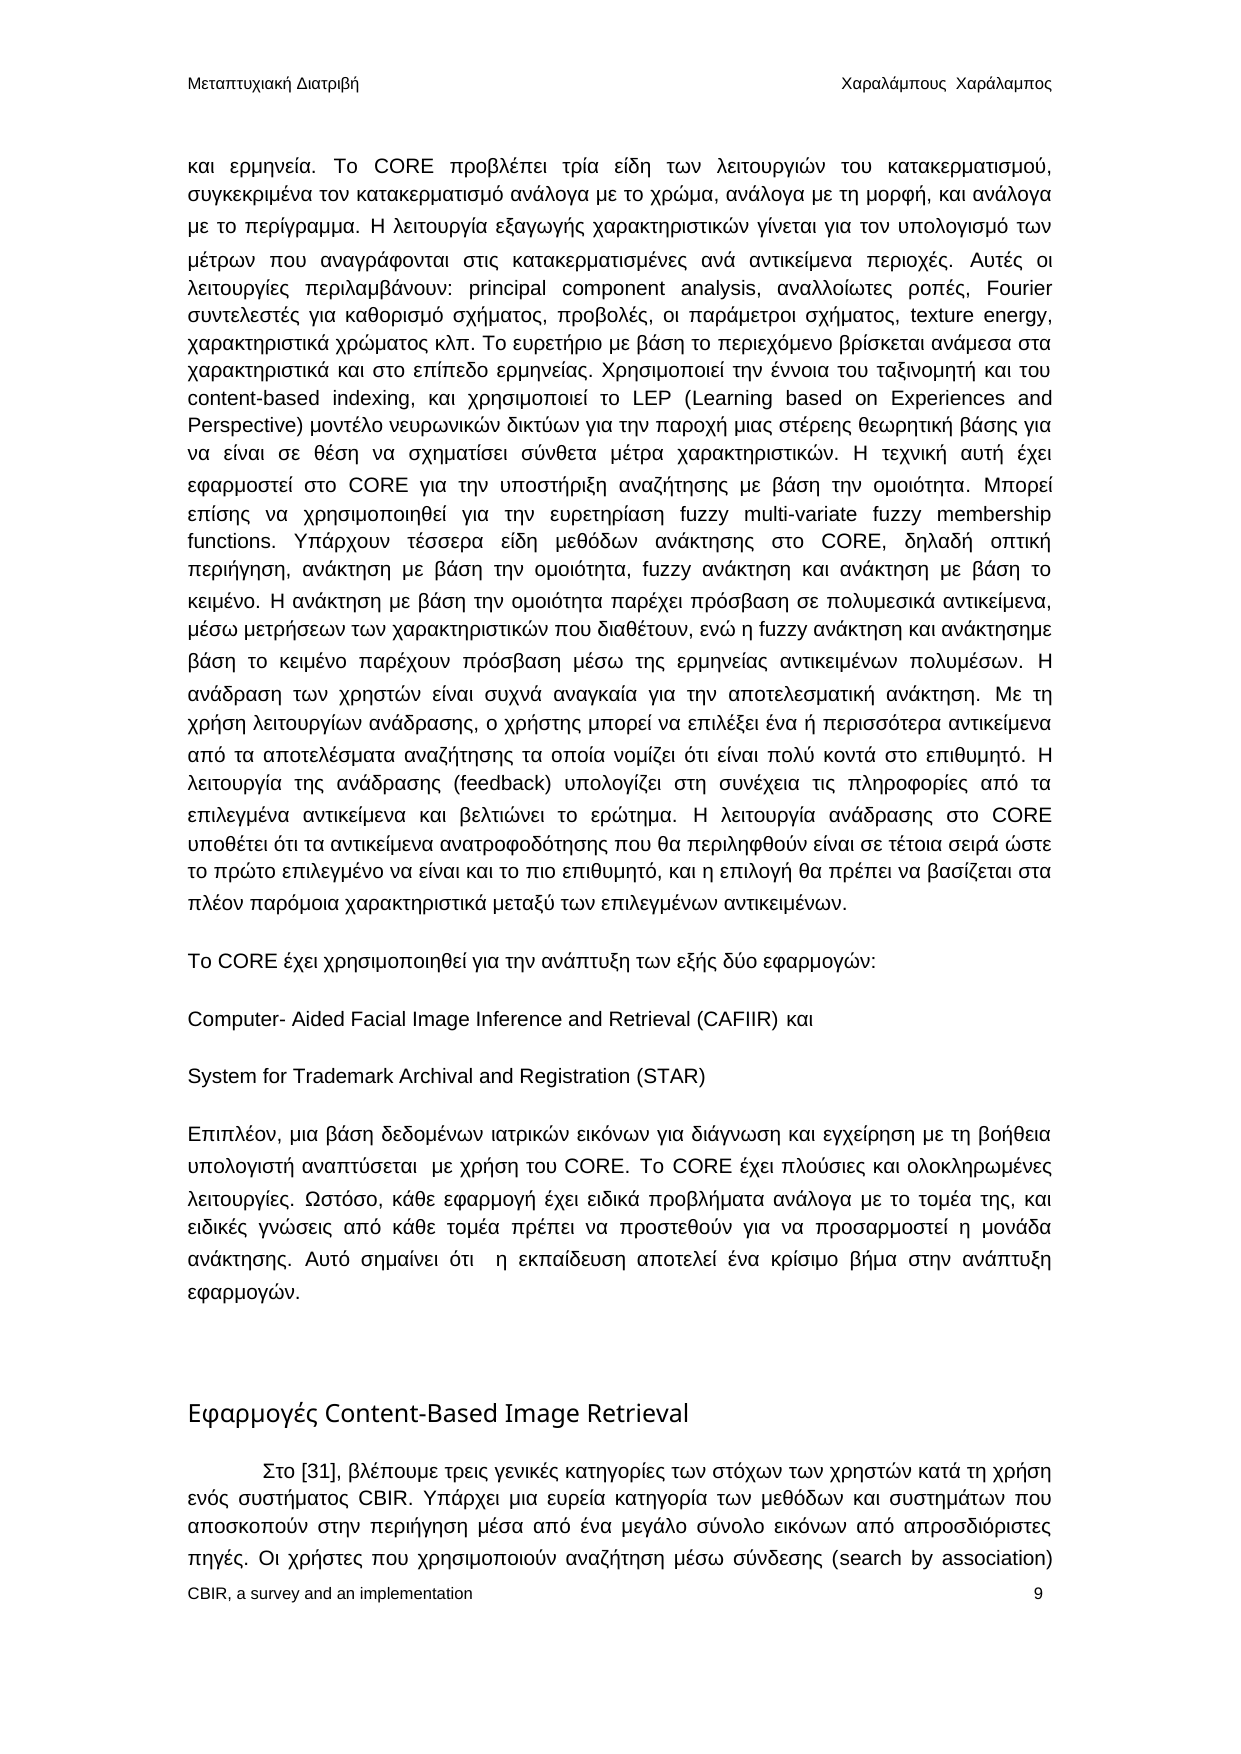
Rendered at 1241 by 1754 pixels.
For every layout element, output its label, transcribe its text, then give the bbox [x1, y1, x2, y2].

text Επιπλέον, μια βάση δεδομένων ιατρικών εικόνων για διάγνωση και εγχείρηση με τη βοήθεια υπολογιστή αναπτύσεται με χρήση του CORE. Το CORE έχει πλούσιες και ολοκληρωμένες λειτουργίες. Ωστόσο, κάθε εφαρμογή έχει ειδικά προβλήματα ανάλογα με το τομέα της, και ειδικές γνώσεις από κάθε τομέα πρέπει να προστεθούν για να προσαρμοστεί η μονάδα ανάκτησης. Αυτό σημαίνει ότι η εκπαίδευση αποτελεί ένα κρίσιμο βήμα στην ανάπτυξη εφαρμογών. [187, 1122, 1053, 1305]
text Το CORE έχει χρησιμοποιηθεί για την ανάπτυξη των εξής δύο εφαρμογών: [187, 949, 1053, 973]
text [187, 1458, 1053, 1570]
text Εφαρμογές Content-Based Image Retrieval [187, 1395, 1053, 1429]
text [187, 150, 1053, 916]
text Computer- Aided Facial Image Inference and Retrieval (CAFIIR) και [187, 1007, 1053, 1031]
text System for Trademark Archival and Registration (STAR) [187, 1064, 1053, 1088]
